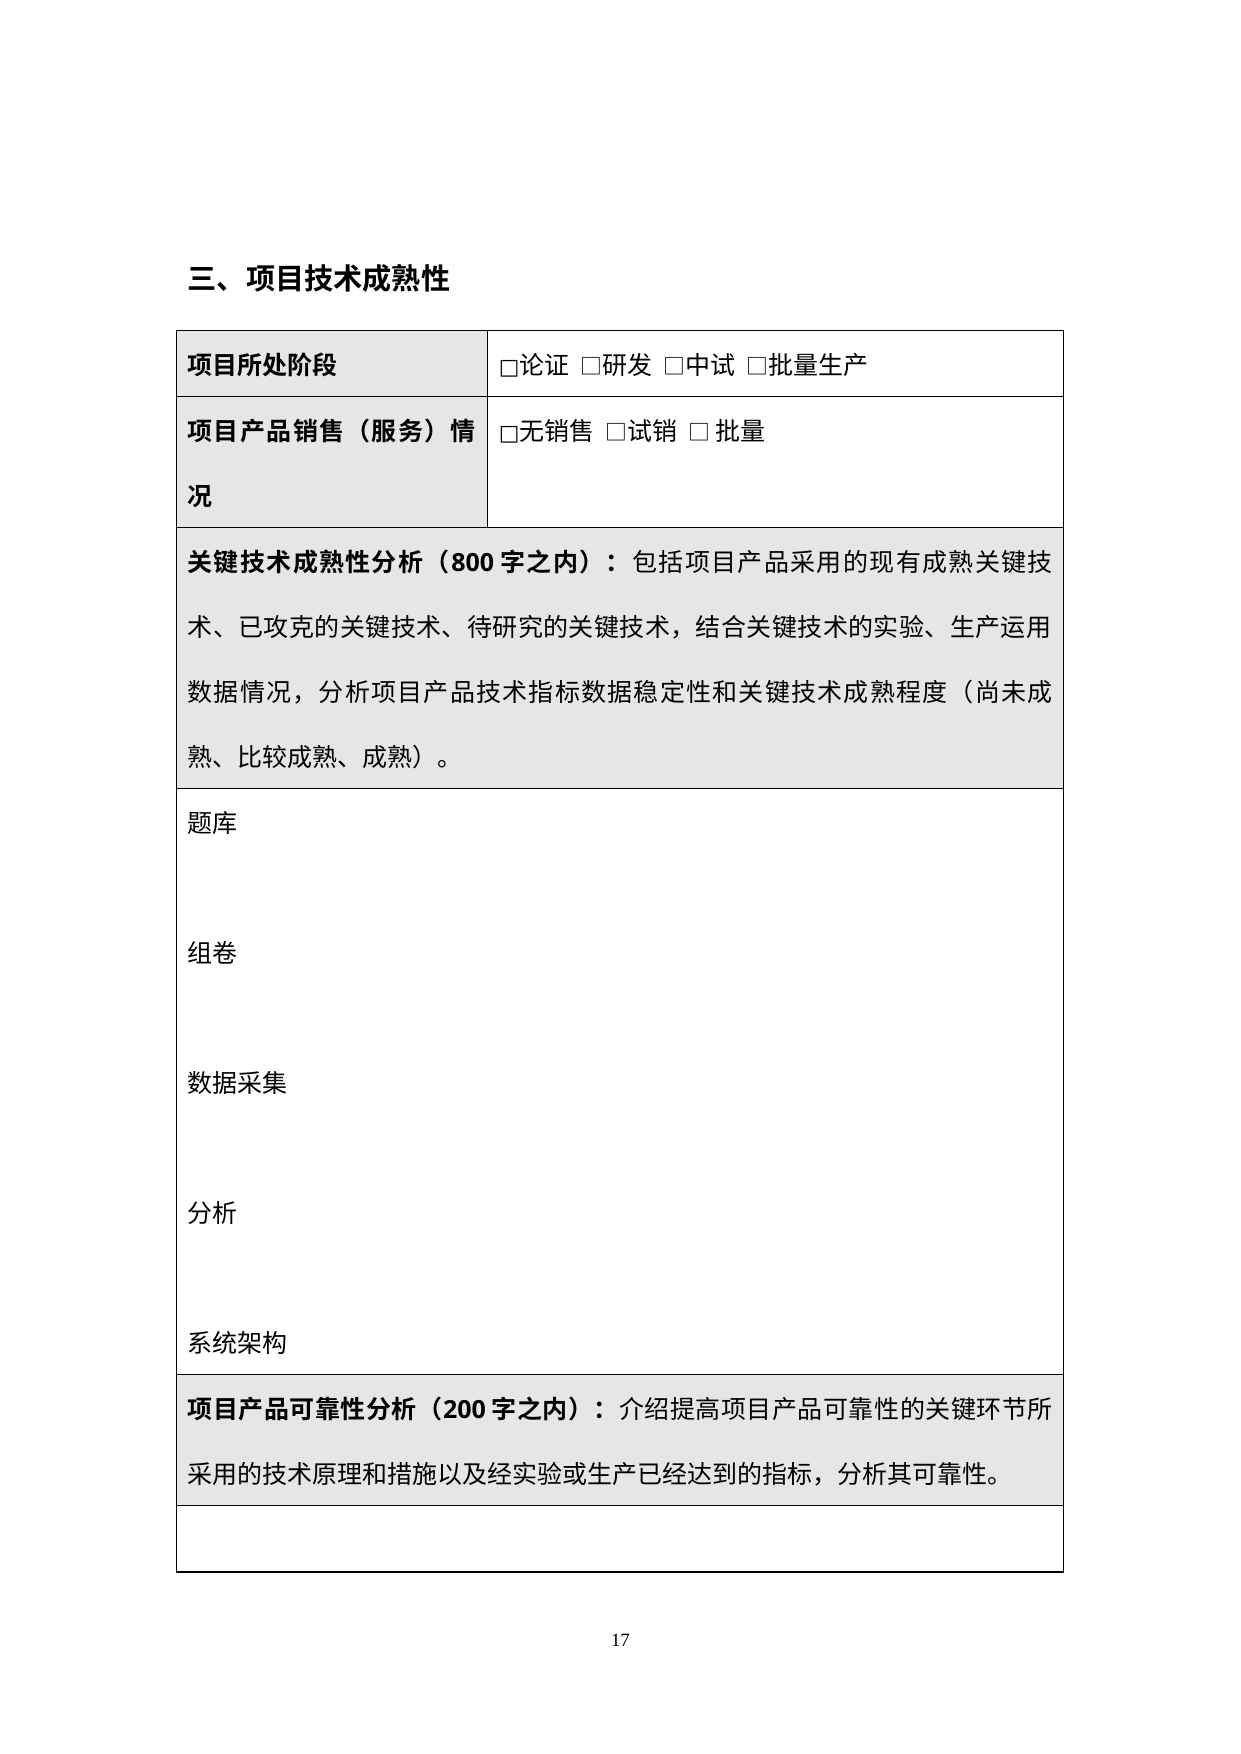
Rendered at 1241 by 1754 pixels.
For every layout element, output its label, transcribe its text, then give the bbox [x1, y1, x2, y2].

table_cell 项目产品销售（服务）情况 [177, 397, 487, 527]
text 三、项目技术成熟性 [187, 244, 1053, 309]
table_cell 项目产品可靠性分析（200字之内）：介绍提高项目产品可靠性的关键环节所采用的技术原理和措施以及经实验或生产已经达到的指标，分析其可靠性。 [177, 1375, 1063, 1505]
table_cell [177, 1506, 1063, 1571]
table_cell 题库 组卷 数据采集 分析 系统架构 [177, 789, 1063, 1374]
table_header 项目所处阶段 [177, 331, 487, 396]
table_header □论证 □研发 □中试 □批量生产 [488, 331, 1063, 396]
table_cell 关键技术成熟性分析（800字之内）：包括项目产品采用的现有成熟关键技术、已攻克的关键技术、待研究的关键技术，结合关键技术的实验、生产运用数据情况，分析项目产品技术指标数据稳定性和关键技术成熟程度（尚未成熟、比较成熟、成熟）。 [177, 528, 1063, 788]
table_cell □无销售 □试销 □ 批量 [488, 397, 1063, 527]
